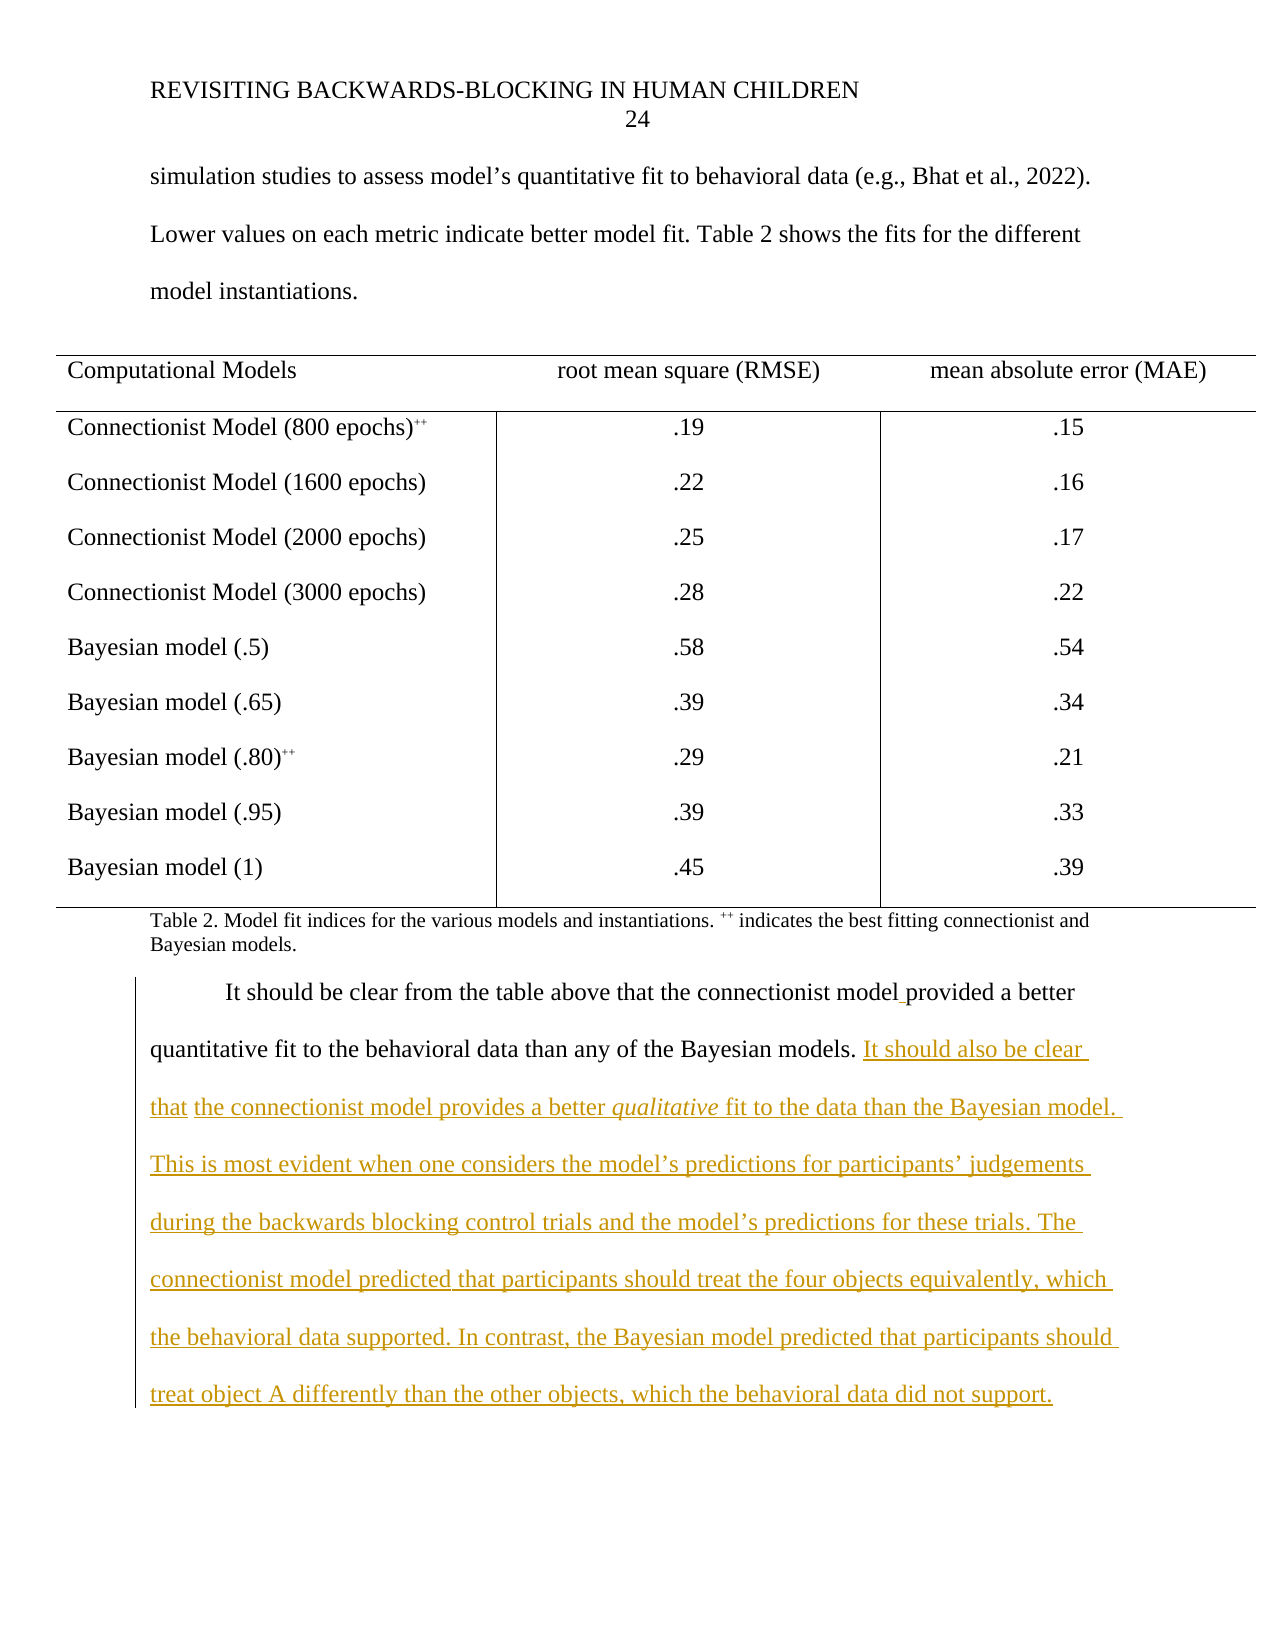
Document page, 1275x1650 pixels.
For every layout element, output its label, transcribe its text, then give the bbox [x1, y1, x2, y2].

table_cell .19 [497, 412, 880, 467]
table_cell .21 [881, 742, 1256, 797]
table_cell .45 [497, 852, 880, 907]
table_cell Bayesian model (.95) [56, 797, 496, 852]
table_cell Connectionist Model (2000 epochs) [56, 522, 496, 577]
table_header mean absolute error (MAE) [881, 356, 1256, 411]
table_cell .16 [881, 467, 1256, 522]
table_cell .34 [881, 687, 1256, 742]
table_cell Connectionist Model (1600 epochs) [56, 467, 496, 522]
table_cell Bayesian model (1) [56, 852, 496, 907]
table_cell .29 [497, 742, 880, 797]
text It should be clear from the table above that the connectionist modelprovided a better quantitative fit to the behavioral data than any of the Bayesian models. [150, 977, 1125, 1408]
table_cell .15 [881, 412, 1256, 467]
table_cell Bayesian model (.5) [56, 632, 496, 687]
table_cell Connectionist Model (800 epochs)++ [56, 412, 496, 467]
table_cell .58 [497, 632, 880, 687]
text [150, 161, 1125, 305]
table_cell .39 [497, 687, 880, 742]
table_cell .33 [881, 797, 1256, 852]
table_header Computational Models [56, 356, 496, 411]
table_cell Bayesian model (.65) [56, 687, 496, 742]
table_cell .22 [497, 467, 880, 522]
text Table 2. Model fit indices for the various models and instantiations. ++ indicates the best fitting connectionist and Bayesian models. [150, 908, 1125, 956]
table_cell Connectionist Model (3000 epochs) [56, 577, 496, 632]
table_cell .17 [881, 522, 1256, 577]
table_cell .39 [881, 852, 1256, 907]
table_cell .22 [881, 577, 1256, 632]
table_header root mean square (RMSE) [496, 356, 881, 411]
table_cell Bayesian model (.80)++ [56, 742, 496, 797]
table_cell .25 [497, 522, 880, 577]
table_cell .28 [497, 577, 880, 632]
table_cell .39 [497, 797, 880, 852]
table_cell .54 [881, 632, 1256, 687]
